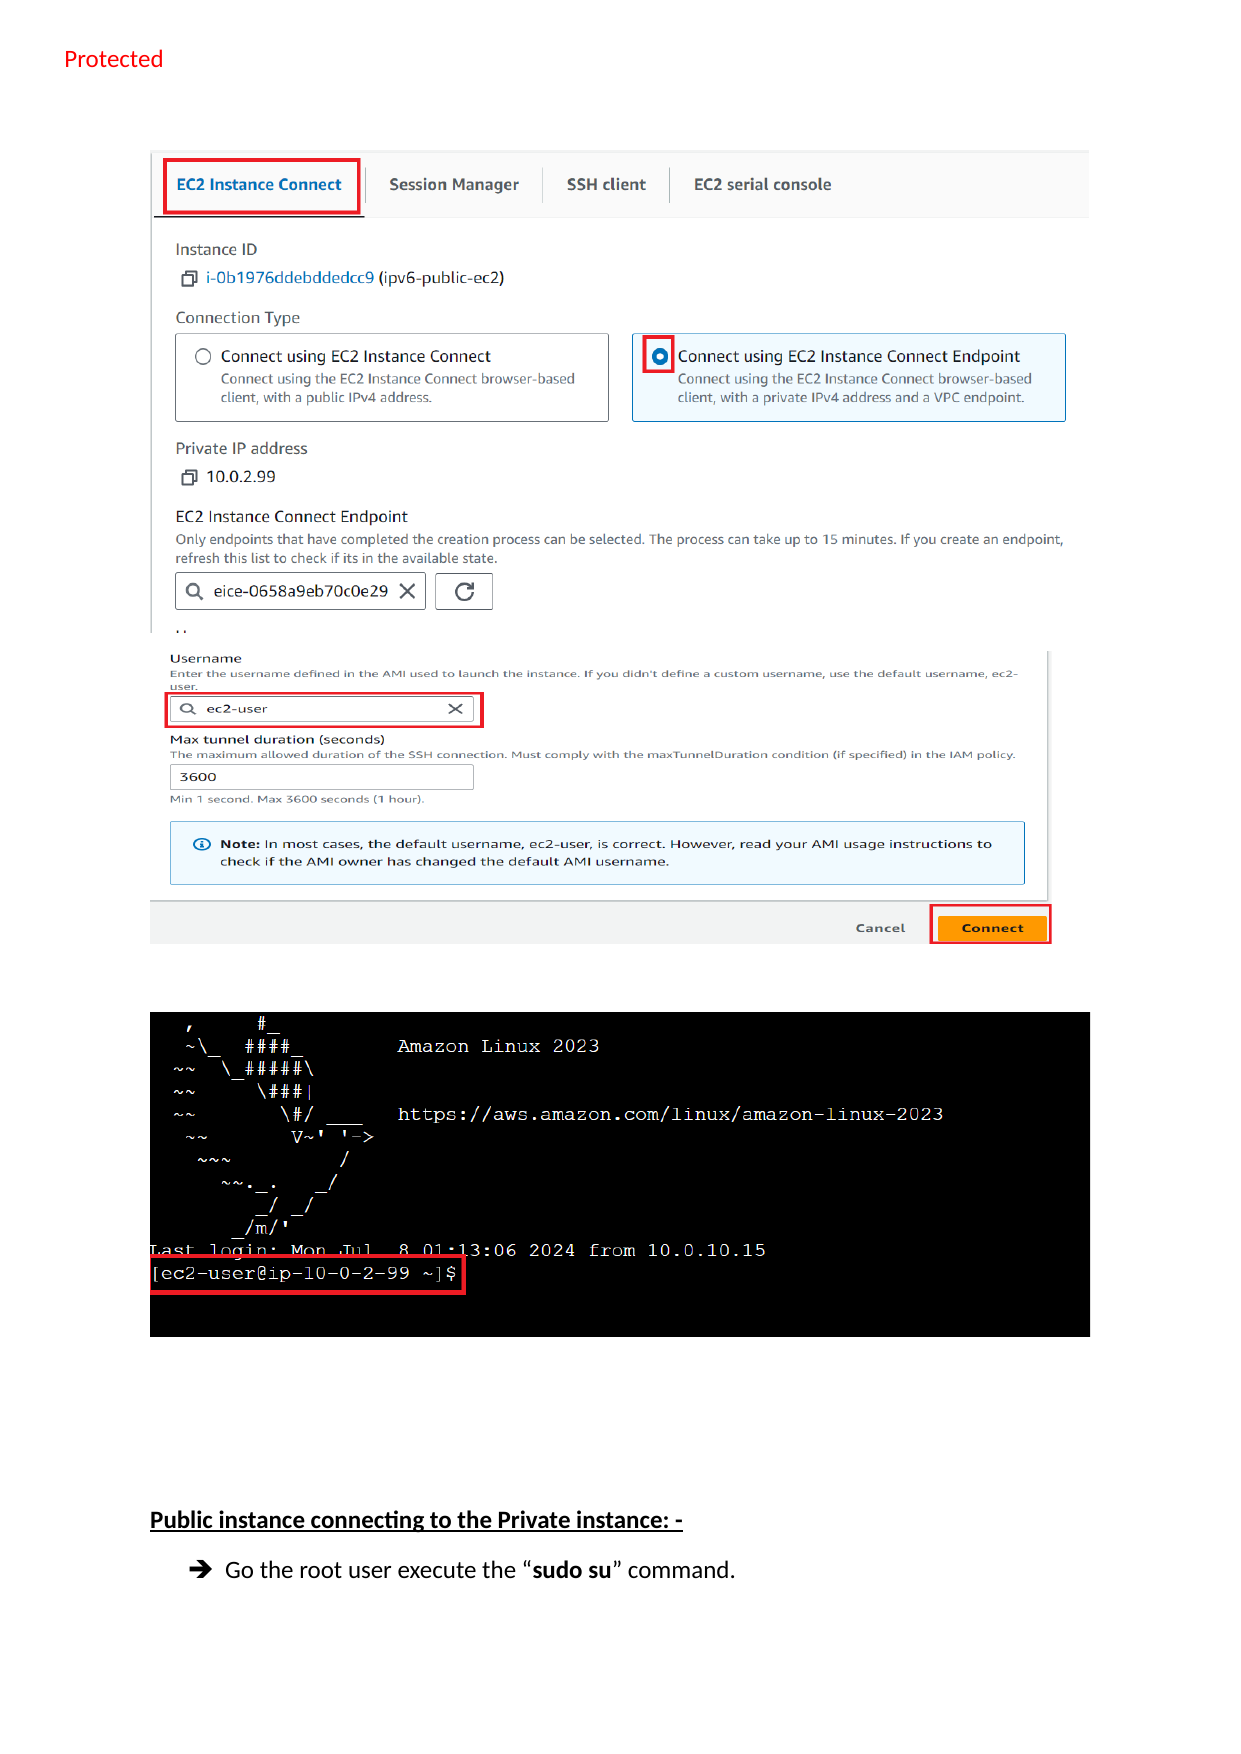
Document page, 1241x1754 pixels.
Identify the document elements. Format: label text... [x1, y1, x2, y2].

picture [150, 1012, 1091, 1337]
text Public instance connecting to the Private instance: - [150, 1504, 1090, 1535]
picture [150, 150, 1089, 633]
picture [150, 651, 1052, 944]
list Go the root user execute the “sudo su” command. [187, 1554, 1090, 1584]
